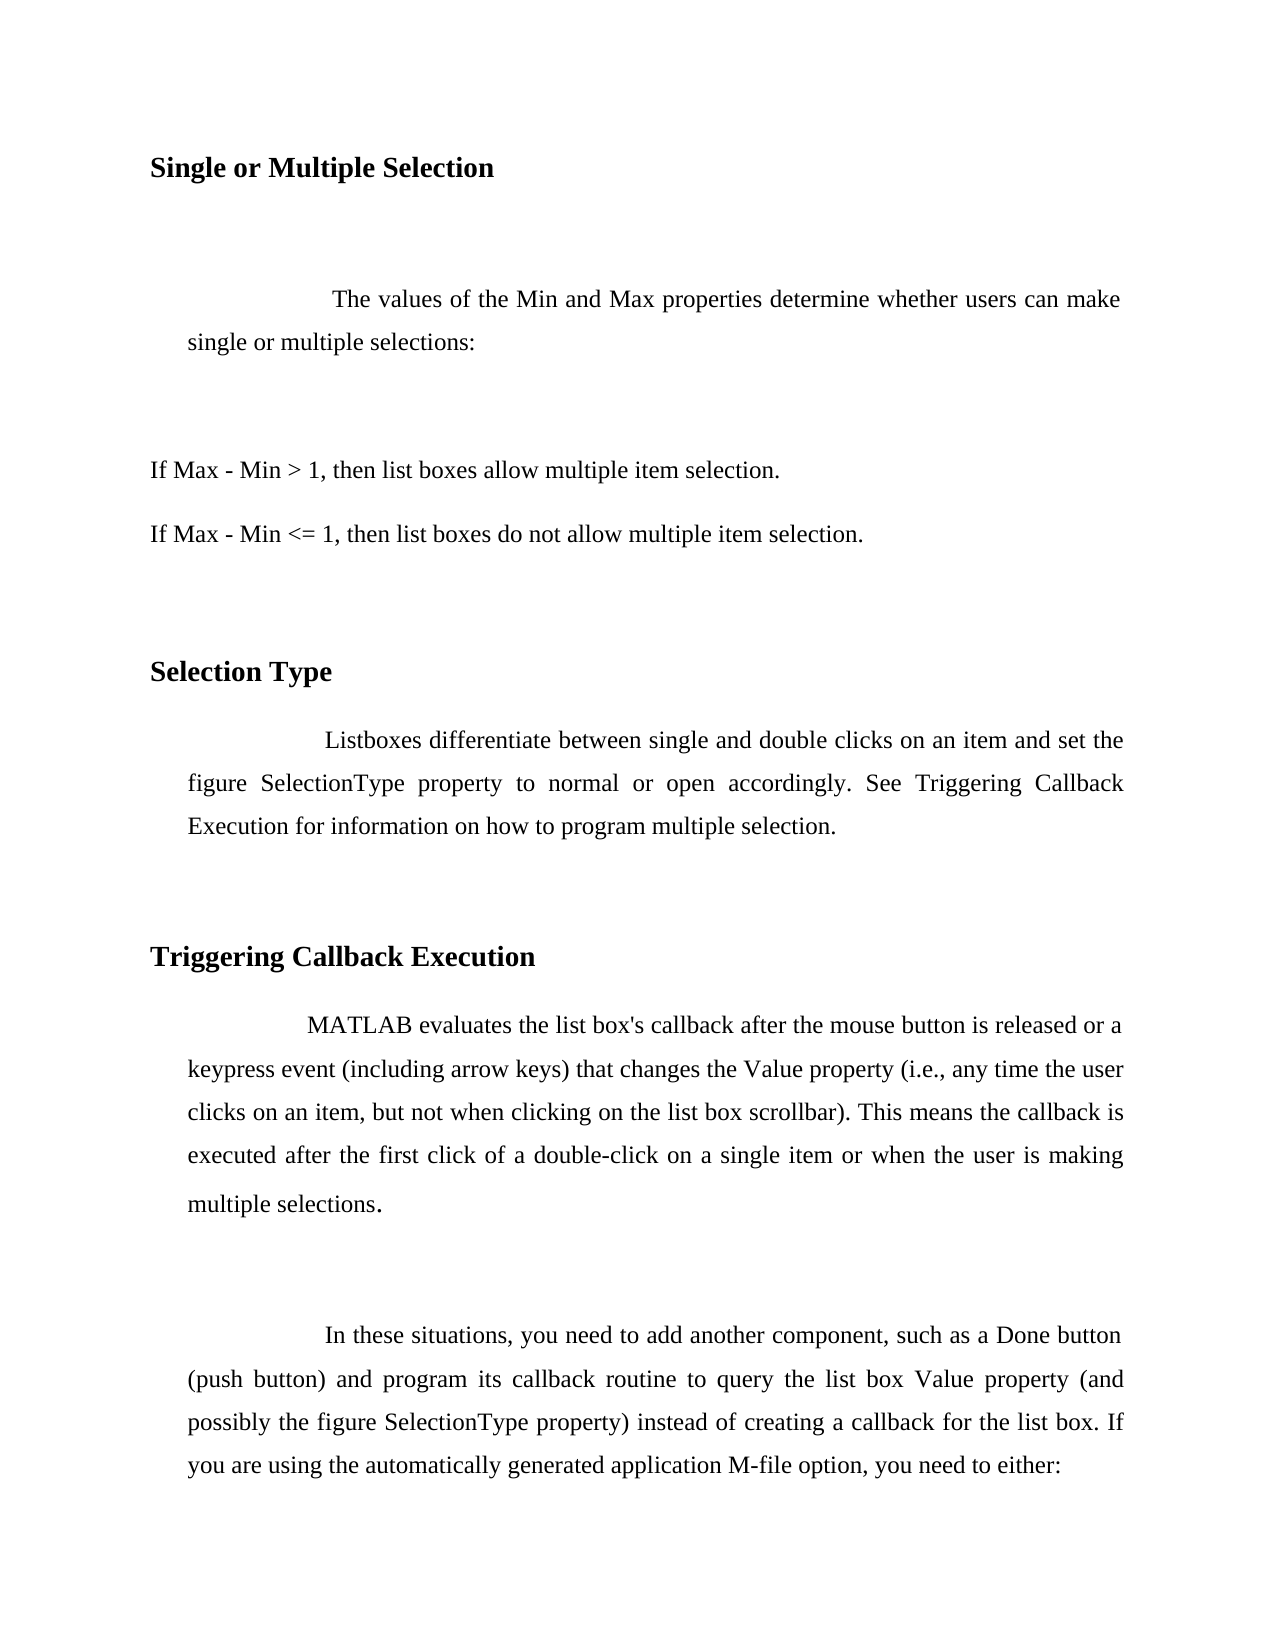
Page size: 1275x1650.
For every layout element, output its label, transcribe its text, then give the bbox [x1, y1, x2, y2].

text If Max - Min <= 1, then list boxes do not allow multiple item selection. [150, 519, 1125, 548]
text The values of the Min and Max properties determine whether users can make single or multiple selections: [150, 284, 1125, 356]
text Listboxes differentiate between single and double clicks on an item and set the figure SelectionType property to normal or open accordingly. See Triggering Callback Execution for information on how to program multiple selection. [150, 725, 1125, 840]
text If Max - Min > 1, then list boxes allow multiple item selection. [150, 455, 1125, 484]
text MATLAB evaluates the list box's callback after the mouse button is released or a keypress event (including arrow keys) that changes the Value property (i.e., any time the user clicks on an item, but not when clicking on the list box scrollbar). This means the callback is executed after the first click of a double-click on a single item or when the user is making multiple selections. [150, 1011, 1125, 1219]
text Selection Type [150, 654, 1125, 688]
text In these situations, you need to add another component, such as a Done button (push button) and program its callback routine to query the list box Value property (and possibly the figure SelectionType property) instead of creating a callback for the list box. If you are using the automatically generated application M-file option, you need to either: [150, 1321, 1125, 1479]
text Single or Multiple Selection [150, 150, 1125, 183]
text Triggering Callback Execution [150, 939, 1125, 973]
